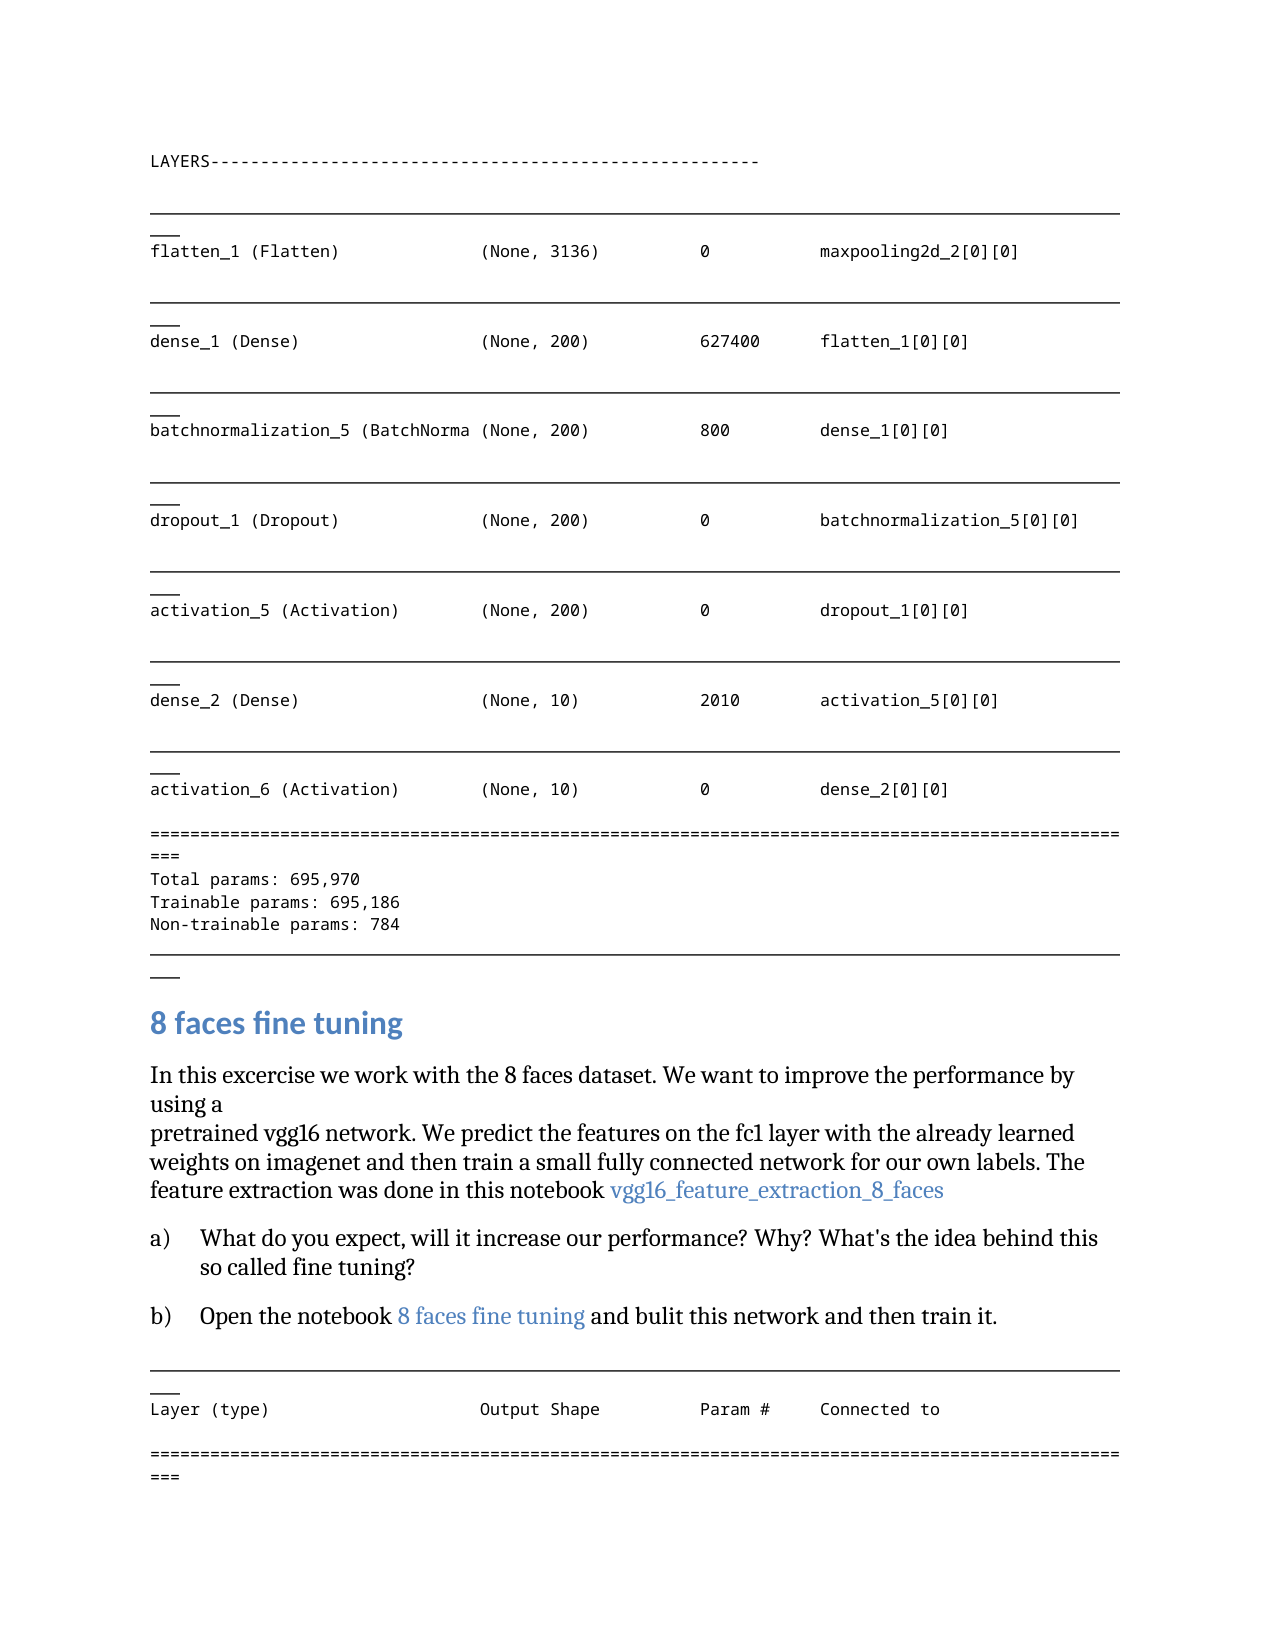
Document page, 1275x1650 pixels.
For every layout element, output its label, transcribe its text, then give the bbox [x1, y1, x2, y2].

list Open the notebook 8 faces fine tuning and bulit this network and then train it. [150, 1302, 1125, 1331]
subtitle 8 faces fine tuning [150, 1002, 1125, 1043]
text In this excercise we work with the 8 faces dataset. We want to improve the performance by using a pretrained vgg16 network. We predict the features on the fc1 layer with the already learned weights on imagenet and then train a small fully connected network for our own labels. The feature extraction was done in this notebook vgg16_feature_extraction_8_faces [150, 1061, 1125, 1205]
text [150, 1352, 1125, 1488]
list What do you expect, will it increase our performance? Why? What's the idea behind this so called fine tuning? [150, 1224, 1125, 1281]
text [150, 150, 1125, 981]
